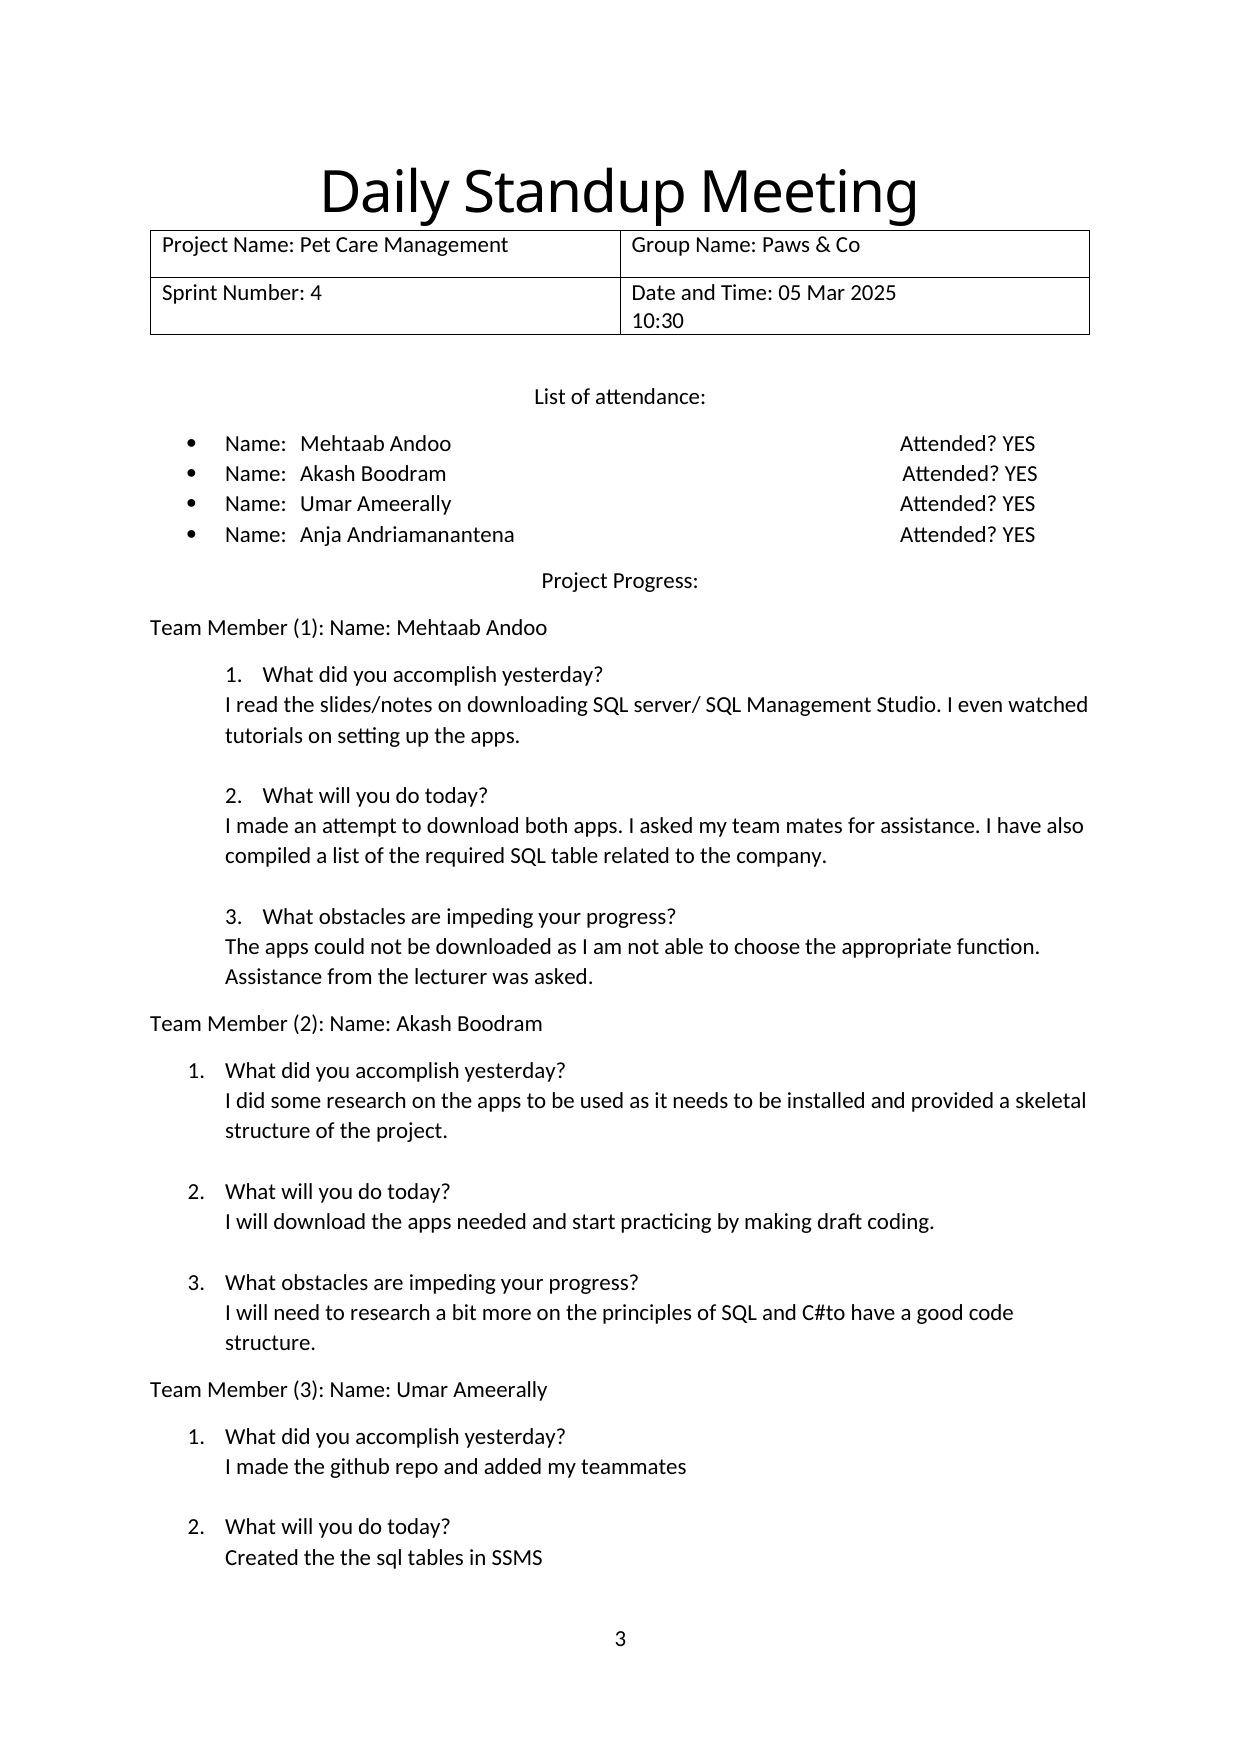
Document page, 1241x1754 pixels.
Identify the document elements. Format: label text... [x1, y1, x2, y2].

list The apps could not be downloaded as I am not able to choose the appropriate function. Assistance from the lecturer was asked. [225, 932, 1090, 991]
list I made the github repo and added my teammates [225, 1452, 1090, 1480]
table_header Project Name: Pet Care Management [151, 231, 620, 277]
list What will you do today? [187, 1177, 1090, 1205]
table_cell Date and Time: 05 Mar 2025 10:30 [621, 278, 1089, 334]
list Name: Akash Boodram Attended? YES [187, 459, 1090, 487]
list I will download the apps needed and start practicing by making draft coding. [225, 1207, 1090, 1235]
text List of attendance: [150, 382, 1090, 410]
table_cell Sprint Number: 4 [151, 278, 620, 334]
list What did you accomplish yesterday? [225, 660, 1090, 688]
list What obstacles are impeding your progress? [187, 1268, 1090, 1296]
text Team Member (1): Name: Mehtaab Andoo [150, 613, 1090, 642]
list I did some research on the apps to be used as it needs to be installed and provided a skeletal structure of the project. [225, 1086, 1090, 1145]
text Team Member (3): Name: Umar Ameerally [150, 1375, 1090, 1403]
list What will you do today? [225, 781, 1090, 809]
list Name: Mehtaab Andoo Attended? YES [187, 429, 1090, 457]
list What did you accomplish yesterday? [187, 1422, 1090, 1450]
list What did you accomplish yesterday? [187, 1056, 1090, 1084]
list I read the slides/notes on downloading SQL server/ SQL Management Studio. I even watched tutorials on setting up the apps. [225, 691, 1090, 749]
text Team Member (2): Name: Akash Boodram [150, 1009, 1090, 1037]
list What will you do today? [187, 1512, 1090, 1541]
list I will need to research a bit more on the principles of SQL and C#to have a good code structure. [225, 1298, 1090, 1356]
list What obstacles are impeding your progress? [225, 902, 1090, 930]
list Created the the sql tables in SSMS [225, 1543, 1090, 1571]
list Name: Anja Andriamanantena Attended? YES [187, 520, 1090, 548]
text Project Progress: [150, 567, 1090, 595]
list Name: Umar Ameerally Attended? YES [187, 489, 1090, 518]
title Daily Standup Meeting [150, 150, 1090, 229]
list I made an attempt to download both apps. I asked my team mates for assistance. I have also compiled a list of the required SQL table related to the company. [225, 811, 1090, 870]
table_header Group Name: Paws & Co [621, 231, 1089, 277]
